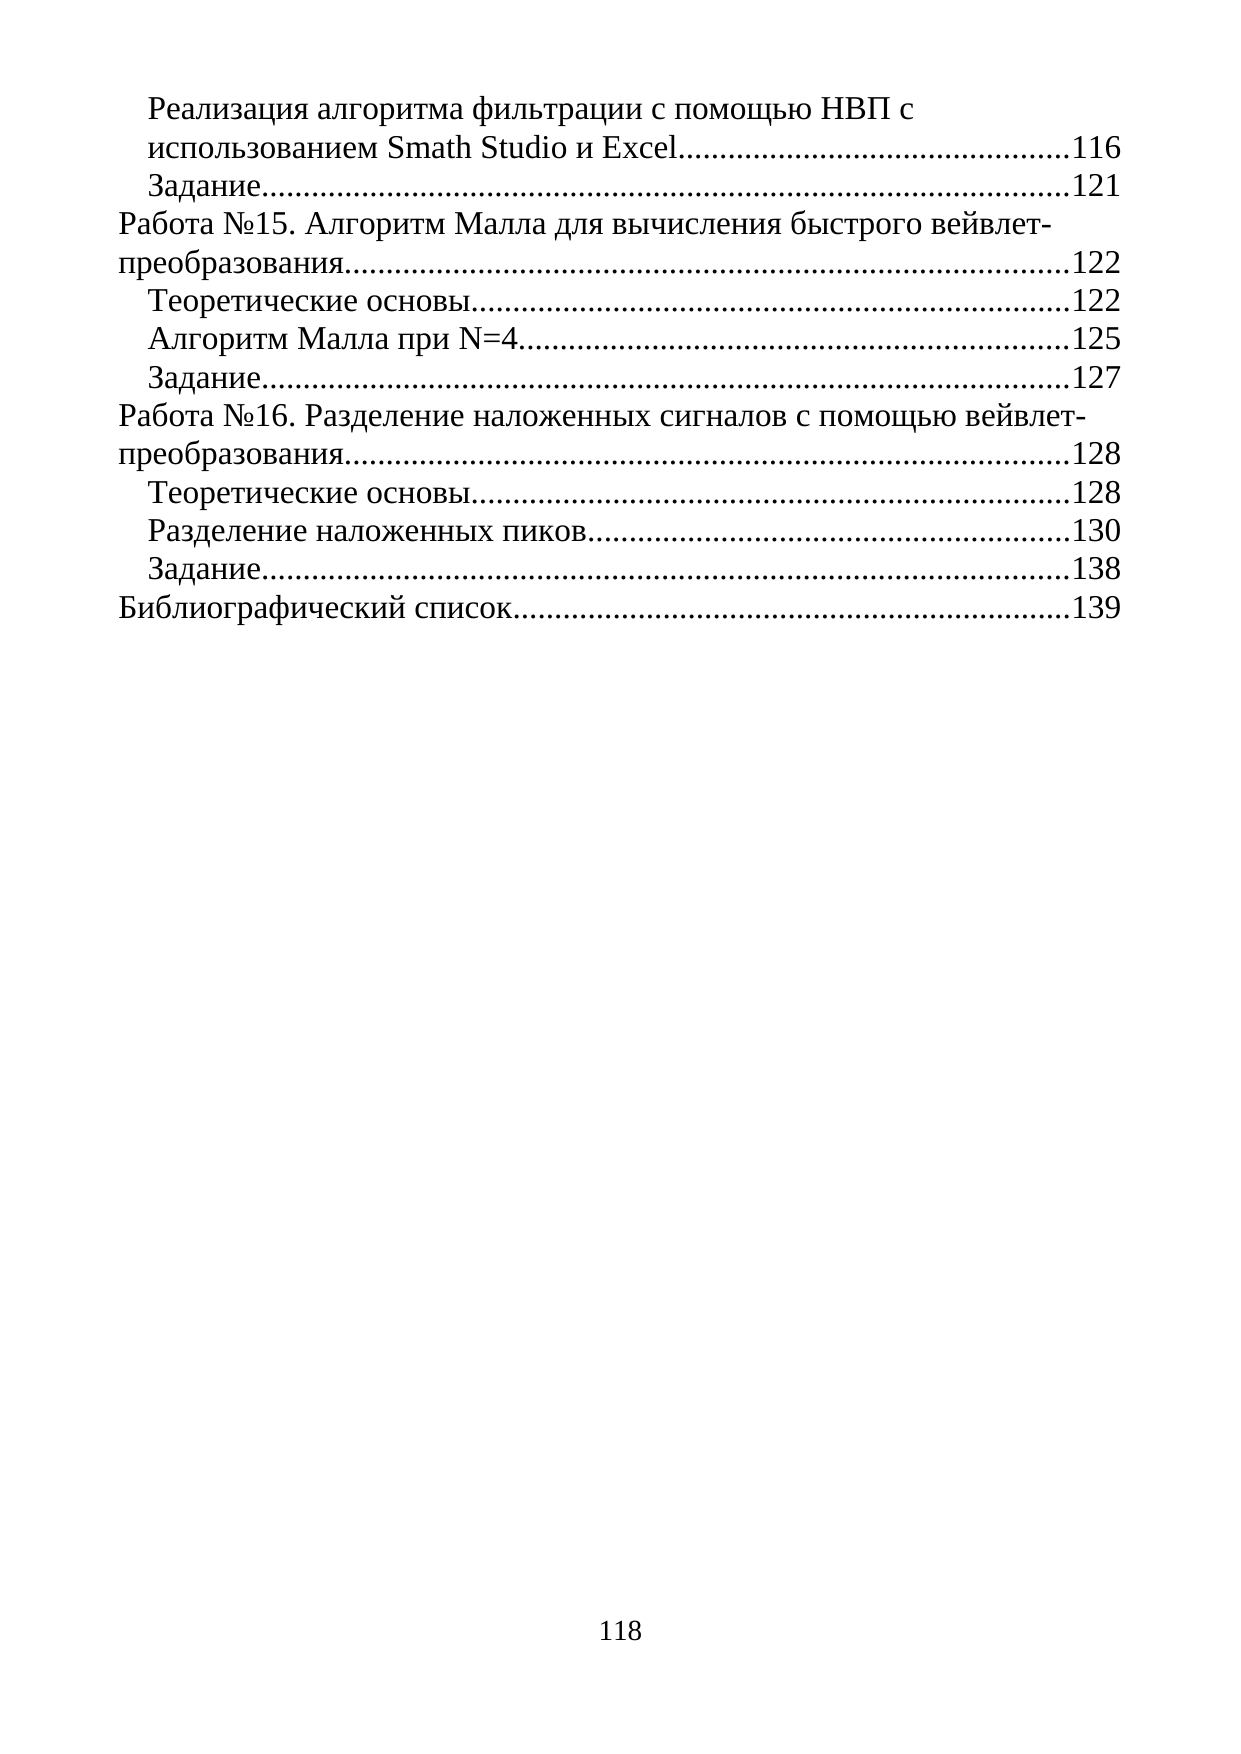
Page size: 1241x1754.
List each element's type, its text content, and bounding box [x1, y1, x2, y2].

text Реализация алгоритма фильтрации с помощью НВП с использованием Smath Studio и Excel 116 [147, 89, 1122, 165]
text Работа №16. Разделение наложенных сигналов с помощью вейвлет-преобразования 128 [118, 395, 1122, 472]
text Теоретические основы 122 [147, 280, 1122, 319]
text Библиографический список 139 [118, 587, 1122, 625]
text Работа №15. Алгоритм Малла для вычисления быстрого вейвлет-преобразования 122 [118, 204, 1122, 280]
text Разделение наложенных пиков 130 [147, 510, 1122, 549]
text Теоретические основы 128 [147, 472, 1122, 510]
text Алгоритм Малла при N=4 125 [147, 319, 1122, 357]
text Задание 121 [147, 165, 1122, 204]
text Задание 127 [147, 357, 1122, 395]
text Задание 138 [147, 549, 1122, 587]
